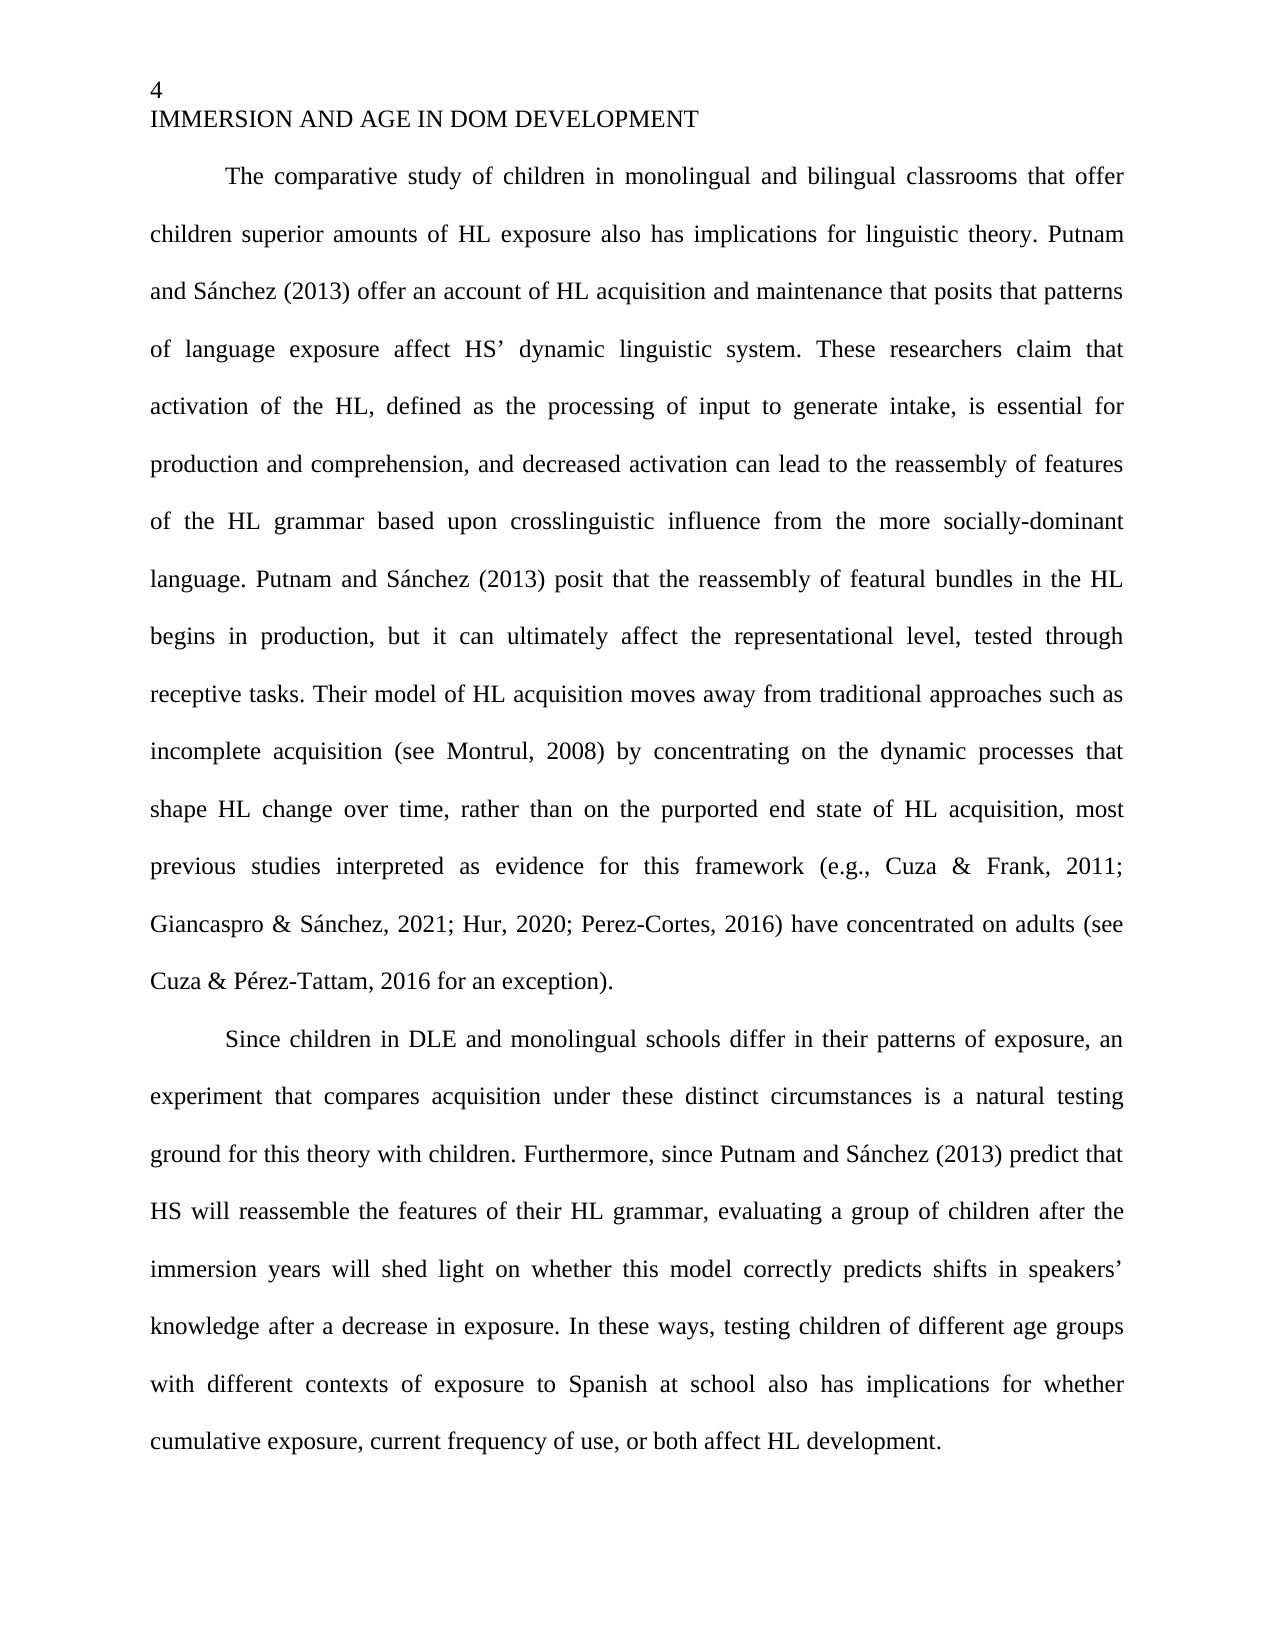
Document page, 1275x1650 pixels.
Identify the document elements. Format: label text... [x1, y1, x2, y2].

text Since children in DLE and monolingual schools differ in their patterns of exposure, an experiment that compares acquisition under these distinct circumstances is a natural testing ground for this theory with children. Furthermore, since Putnam and Sánchez (2013) predict that HS will reassemble the features of their HL grammar, evaluating a group of children after the immersion years will shed light on whether this model correctly predicts shifts in speakers’ knowledge after a decrease in exposure. In these ways, testing children of different age groups with different contexts of exposure to Spanish at school also has implications for whether cumulative exposure, current frequency of use, or both affect HL development. [150, 1024, 1125, 1455]
text The comparative study of children in monolingual and bilingual classrooms that offer children superior amounts of HL exposure also has implications for linguistic theory. Putnam and Sánchez (2013) offer an account of HL acquisition and maintenance that posits that patterns of language exposure affect HS’ dynamic linguistic system. These researchers claim that activation of the HL, defined as the processing of input to generate intake, is essential for production and comprehension, and decreased activation can lead to the reassembly of features of the HL grammar based upon crosslinguistic influence from the more socially-dominant language. Putnam and Sánchez (2013) posit that the reassembly of featural bundles in the HL begins in production, but it can ultimately affect the representational level, tested through receptive tasks. Their model of HL acquisition moves away from traditional approaches such as incomplete acquisition (see Montrul, 2008) by concentrating on the dynamic processes that shape HL change over time, rather than on the purported end state of HL acquisition, most previous studies interpreted as evidence for this framework (e.g., Cuza & Frank, 2011; Giancaspro & Sánchez, 2021; Hur, 2020; Perez-Cortes, 2016) have concentrated on adults (see Cuza & Pérez-Tattam, 2016 for an exception). [150, 161, 1125, 995]
